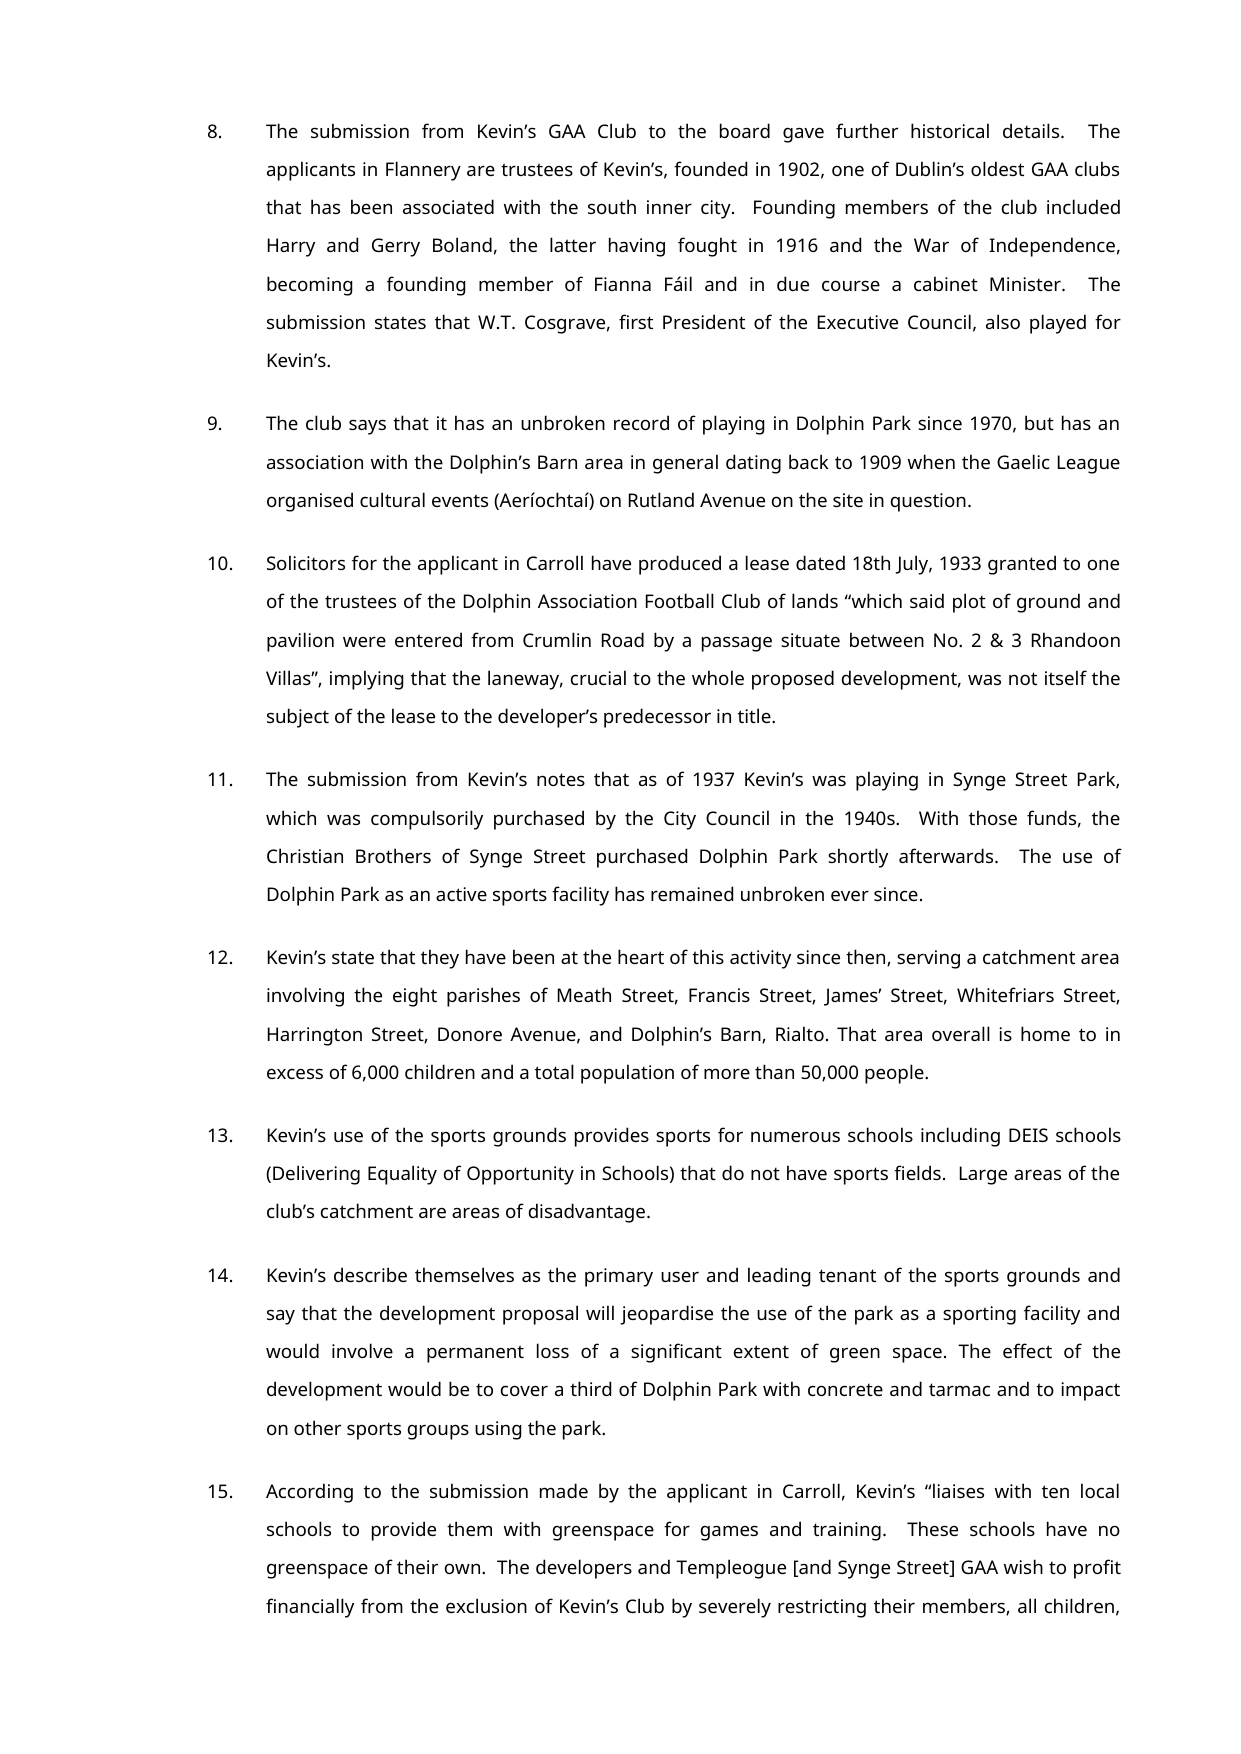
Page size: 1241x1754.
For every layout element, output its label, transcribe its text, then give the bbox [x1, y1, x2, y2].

text 14. Kevin’s describe themselves as the primary user and leading tenant of the sports grounds and say that the development proposal will jeopardise the use of the park as a sporting facility and would involve a permanent loss of a significant extent of green space. The effect of the development would be to cover a third of Dolphin Park with concrete and tarmac and to impact on other sports groups using the park. [207, 1262, 1122, 1441]
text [207, 1478, 1122, 1618]
text 11. The submission from Kevin’s notes that as of 1937 Kevin’s was playing in Synge Street Park, which was compulsorily purchased by the City Council in the 1940s. With those funds, the Christian Brothers of Synge Street purchased Dolphin Park shortly afterwards. The use of Dolphin Park as an active sports facility has remained unbroken ever since. [207, 767, 1122, 907]
text 8. The submission from Kevin’s GAA Club to the board gave further historical details. The applicants in Flannery are trustees of Kevin’s, founded in 1902, one of Dublin’s oldest GAA clubs that has been associated with the south inner city. Founding members of the club included Harry and Gerry Boland, the latter having fought in 1916 and the War of Independence, becoming a founding member of Fianna Fáil and in due course a cabinet Minister. The submission states that W.T. Cosgrave, first President of the Executive Council, also played for Kevin’s. [207, 118, 1122, 373]
text 10. Solicitors for the applicant in Carroll have produced a lease dated 18th July, 1933 granted to one of the trustees of the Dolphin Association Football Club of lands “which said plot of ground and pavilion were entered from Crumlin Road by a passage situate between No. 2 & 3 Rhandoon Villas”, implying that the laneway, crucial to the whole proposed development, was not itself the subject of the lease to the developer’s predecessor in title. [207, 550, 1122, 729]
text 9. The club says that it has an unbroken record of playing in Dolphin Park since 1970, but has an association with the Dolphin’s Barn area in general dating back to 1909 when the Gaelic League organised cultural events (Aeríochtaí) on Rutland Avenue on the site in question. [207, 411, 1122, 513]
text 13. Kevin’s use of the sports grounds provides sports for numerous schools including DEIS schools (Delivering Equality of Opportunity in Schools) that do not have sports fields. Large areas of the club’s catchment are areas of disadvantage. [207, 1122, 1122, 1224]
text 12. Kevin’s state that they have been at the heart of this activity since then, serving a catchment area involving the eight parishes of Meath Street, Francis Street, James’ Street, Whitefriars Street, Harrington Street, Donore Avenue, and Dolphin’s Barn, Rialto. That area overall is home to in excess of 6,000 children and a total population of more than 50,000 people. [207, 944, 1122, 1085]
